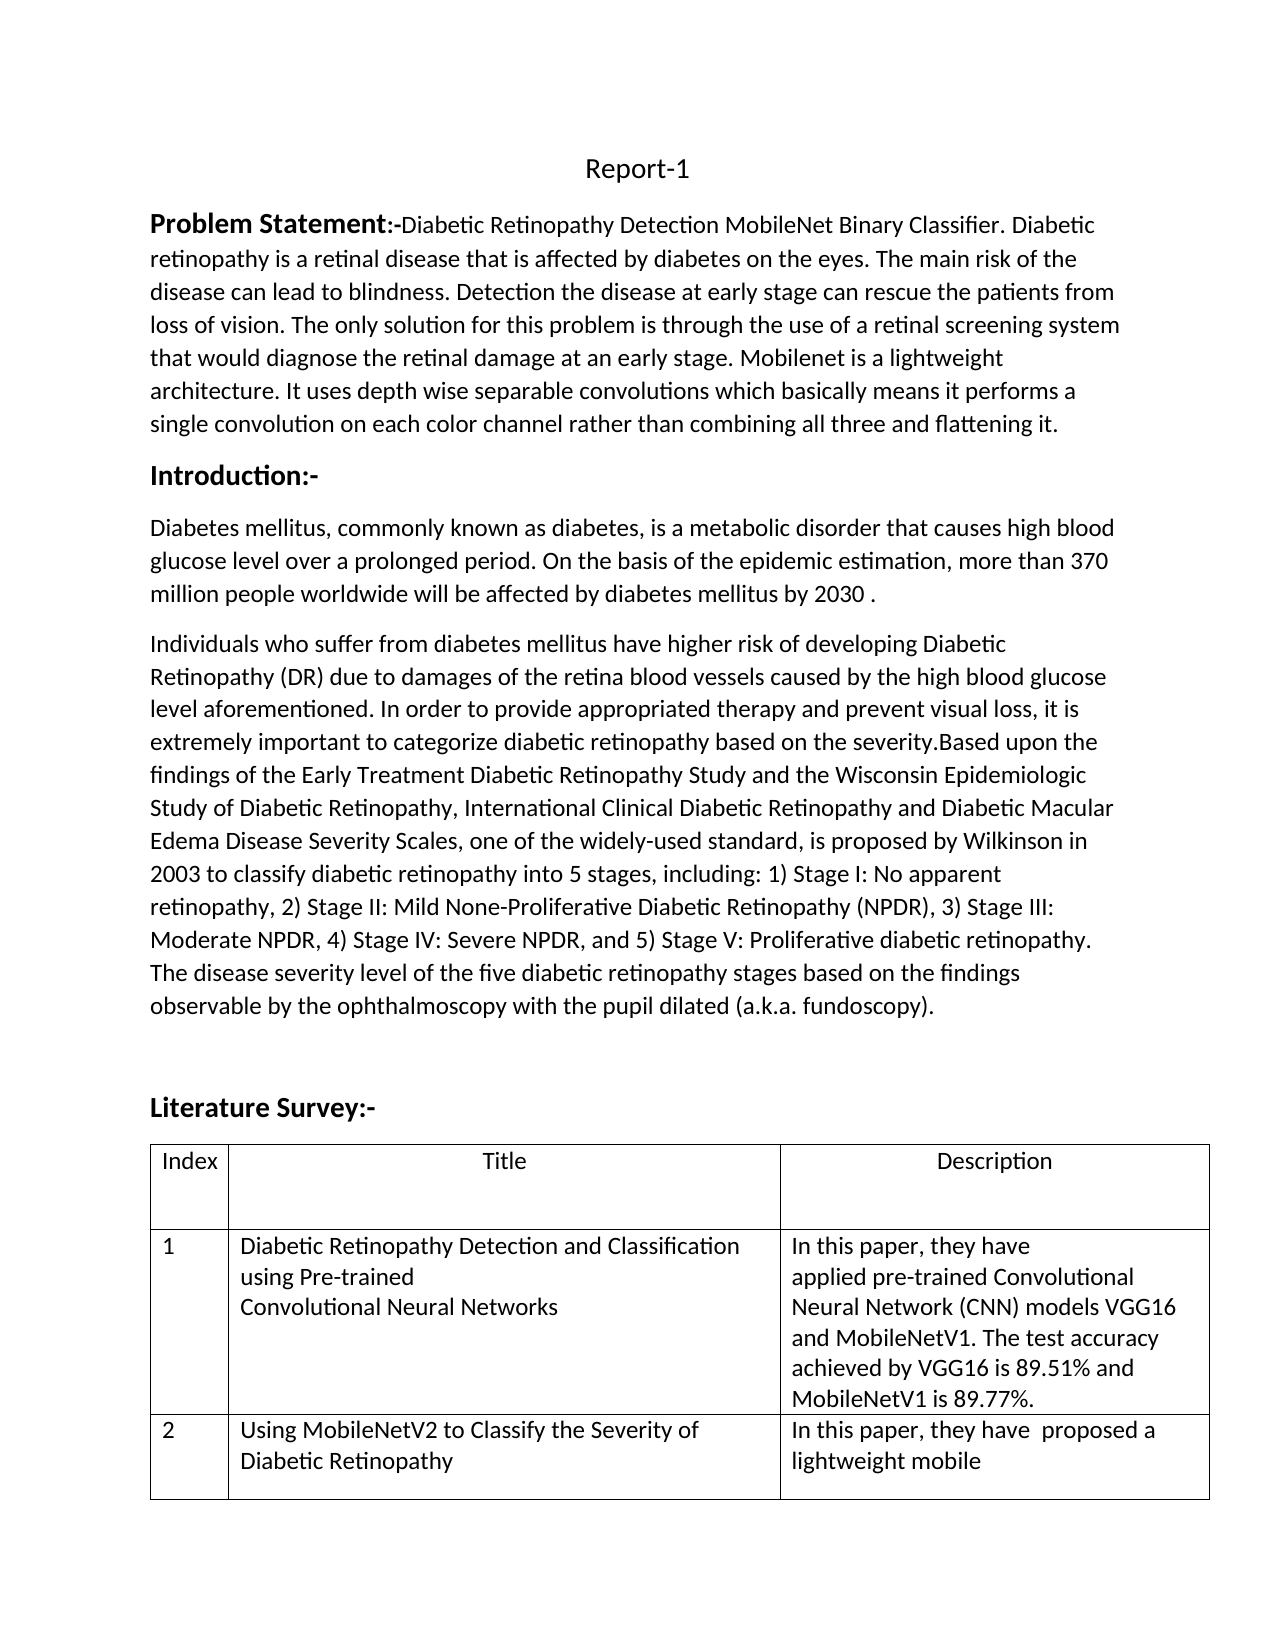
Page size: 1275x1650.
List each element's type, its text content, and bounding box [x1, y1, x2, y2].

table_header Title [229, 1145, 780, 1229]
text Diabetes mellitus, commonly known as diabetes, is a metabolic disorder that causes high blood glucose level over a prolonged period. On the basis of the epidemic estimation, more than 370 million people worldwide will be affected by diabetes mellitus by 2030 . [150, 512, 1125, 609]
table_cell 1 [151, 1230, 228, 1413]
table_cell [229, 1415, 780, 1499]
table_cell 2 [151, 1415, 228, 1499]
table_header Index [151, 1145, 228, 1229]
text Individuals who suffer from diabetes mellitus have higher risk of developing Diabetic Retinopathy (DR) due to damages of the retina blood vessels caused by the high blood glucose level aforementioned. In order to provide appropriated therapy and prevent visual loss, it is extremely important to categorize diabetic retinopathy based on the severity.Based upon the findings of the Early Treatment Diabetic Retinopathy Study and the Wisconsin Epidemiologic Study of Diabetic Retinopathy, International Clinical Diabetic Retinopathy and Diabetic Macular Edema Disease Severity Scales, one of the widely-used standard, is proposed by Wilkinson in 2003 to classify diabetic retinopathy into 5 stages, including: 1) Stage I: No apparent retinopathy, 2) Stage II: Mild None-Proliferative Diabetic Retinopathy (NPDR), 3) Stage III: Moderate NPDR, 4) Stage IV: Severe NPDR, and 5) Stage V: Proliferative diabetic retinopathy. The disease severity level of the five diabetic retinopathy stages based on the findings observable by the ophthalmoscopy with the pupil dilated (a.k.a. fundoscopy). [150, 628, 1125, 1020]
table_cell Diabetic Retinopathy Detection and Classification using Pre-trained Convolutional Neural Networks [229, 1230, 780, 1413]
text Introduction:- [150, 457, 1125, 493]
table_cell In this paper, they have applied pre-trained Convolutional Neural Network (CNN) models VGG16 and MobileNetV1. The test accuracy achieved by VGG16 is 89.51% and MobileNetV1 is 89.77%. [781, 1230, 1209, 1413]
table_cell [781, 1415, 1209, 1499]
table_header Description [781, 1145, 1209, 1229]
text Literature Survey:- [150, 1089, 1125, 1125]
text Report-1 [150, 150, 1125, 186]
text Problem Statement:-Diabetic Retinopathy Detection MobileNet Binary Classifier. Diabetic retinopathy is a retinal disease that is affected by diabetes on the eyes. The main risk of the disease can lead to blindness. Detection the disease at early stage can rescue the patients from loss of vision. The only solution for this problem is through the use of a retinal screening system that would diagnose the retinal damage at an early stage. Mobilenet is a lightweight architecture. It uses depth wise separable convolutions which basically means it performs a single convolution on each color channel rather than combining all three and flattening it. [150, 205, 1125, 438]
